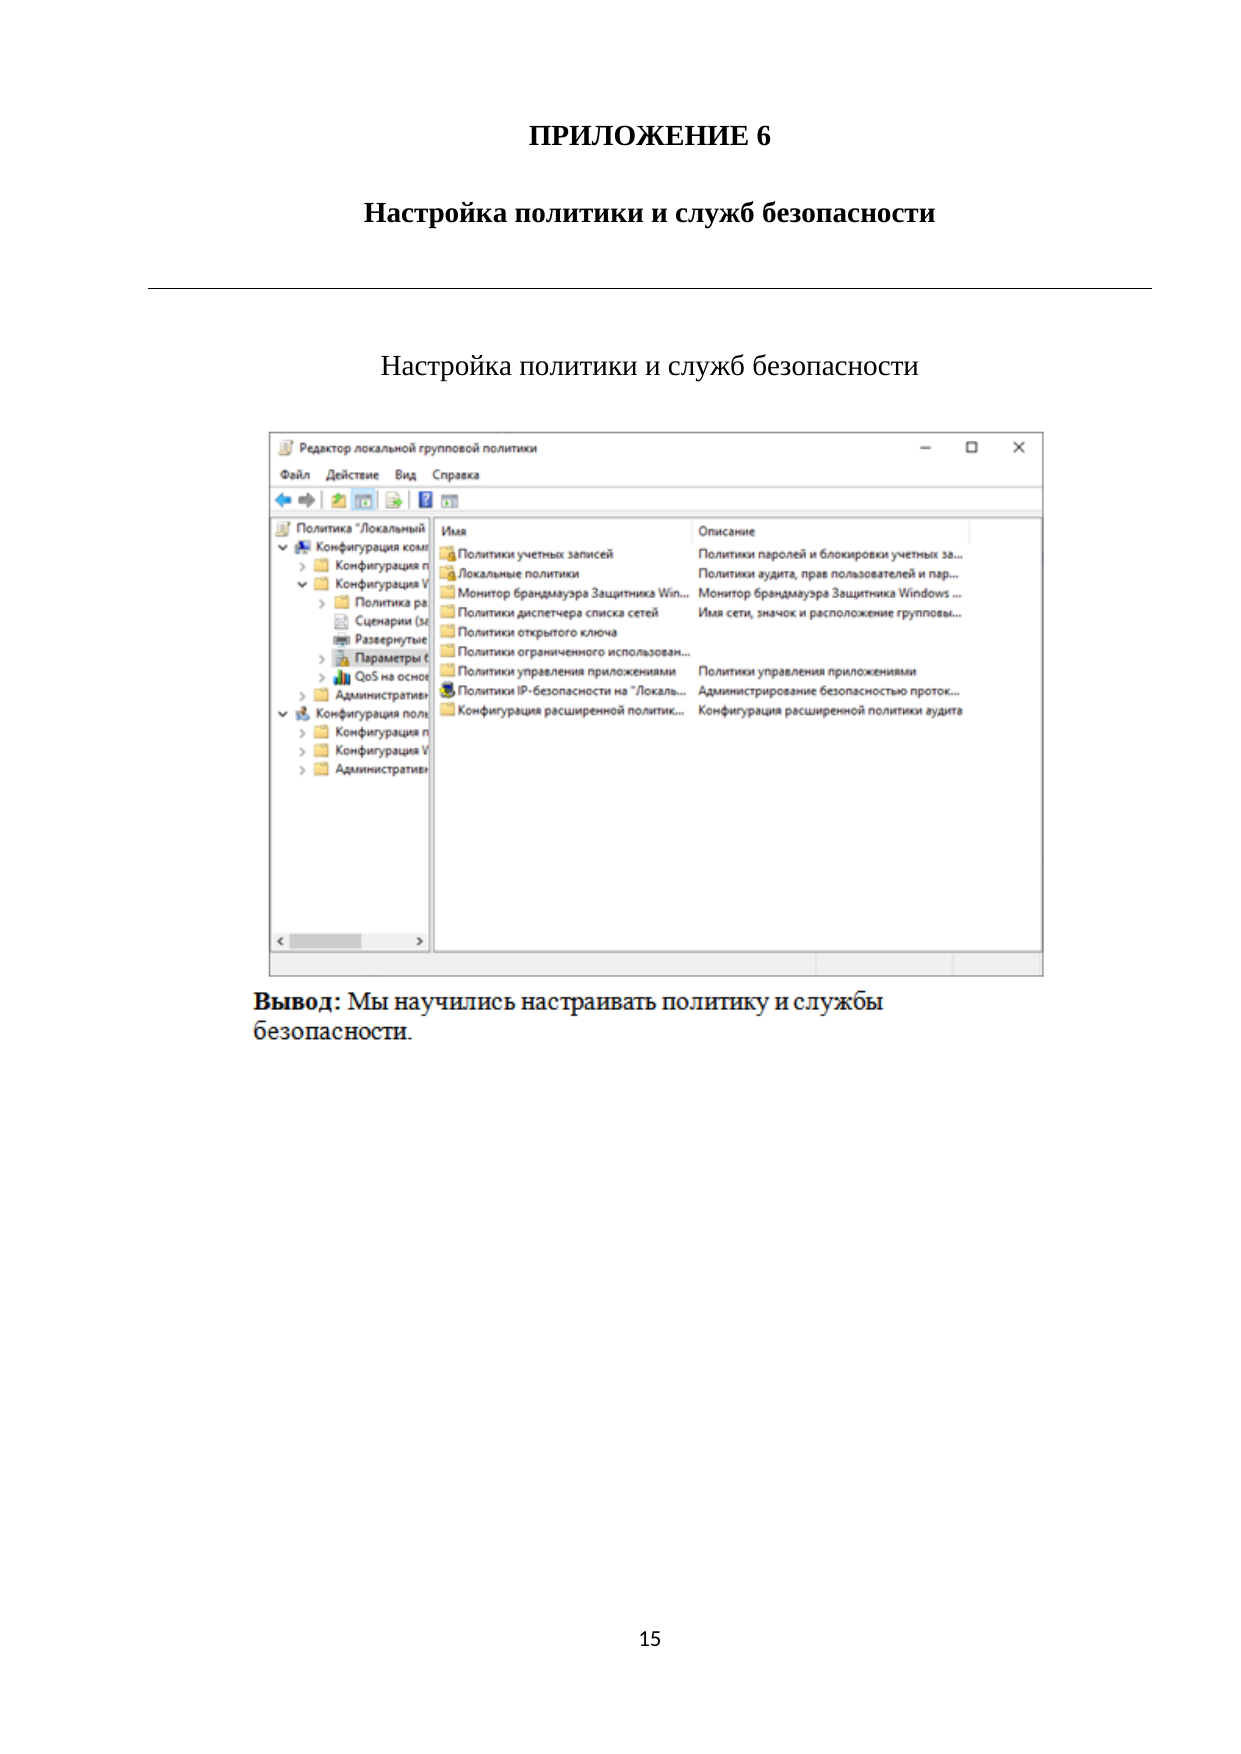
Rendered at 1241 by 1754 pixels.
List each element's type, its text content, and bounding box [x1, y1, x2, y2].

picture [230, 407, 1069, 1107]
text Настройка политики и служб безопасности [148, 195, 1152, 229]
text Настройка политики и служб безопасности [148, 348, 1152, 382]
text ПРИЛОЖЕНИЕ 6 [148, 118, 1152, 152]
